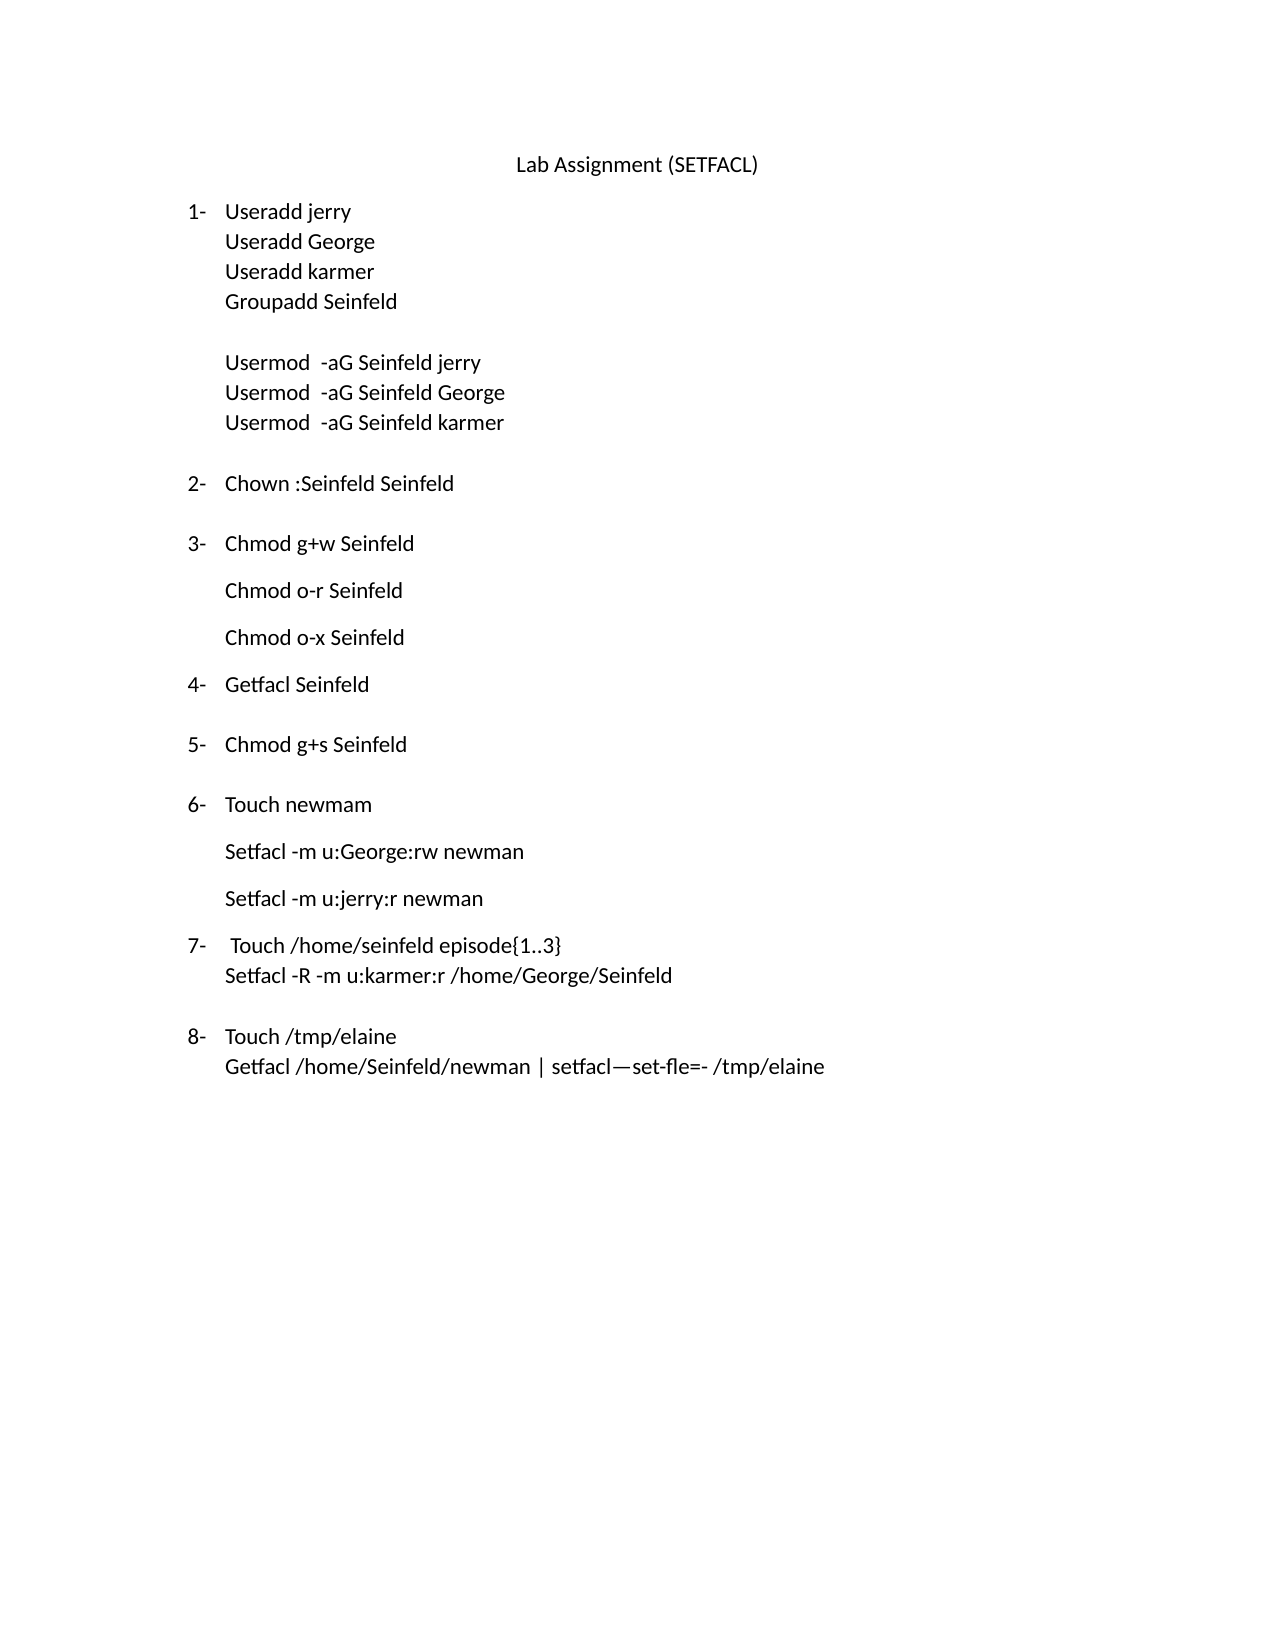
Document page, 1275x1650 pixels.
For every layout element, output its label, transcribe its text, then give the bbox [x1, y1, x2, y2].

list Useradd karmer [225, 257, 1125, 285]
list Usermod -aG Seinfeld karmer [225, 408, 1125, 436]
text Setfacl -m u:jerry:r newman [225, 884, 1125, 912]
list Useradd George [225, 227, 1125, 255]
list Touch /tmp/elaine [187, 1022, 1125, 1050]
list Chmod g+s Seinfeld [187, 730, 1125, 758]
list Chown :Seinfeld Seinfeld [187, 469, 1125, 497]
list Getfacl Seinfeld [187, 670, 1125, 698]
text Setfacl -m u:George:rw newman [225, 837, 1125, 866]
list Chmod g+w Seinfeld [187, 529, 1125, 557]
list Touch newmam [187, 791, 1125, 819]
list Groupadd Seinfeld [225, 287, 1125, 316]
list Getfacl /home/Seinfeld/newman | setfacl—set-fle=- /tmp/elaine [225, 1052, 1125, 1080]
list Touch /home/seinfeld episode{1..3} [187, 931, 1125, 959]
list Usermod -aG Seinfeld jerry [225, 348, 1125, 376]
text Chmod o-x Seinfeld [225, 623, 1125, 651]
list Setfacl -R -m u:karmer:r /home/George/Seinfeld [225, 961, 1125, 989]
list Usermod -aG Seinfeld George [225, 378, 1125, 406]
list Useradd jerry [187, 197, 1125, 225]
text Chmod o-r Seinfeld [225, 576, 1125, 604]
text Lab Assignment (SETFACL) [150, 150, 1125, 178]
